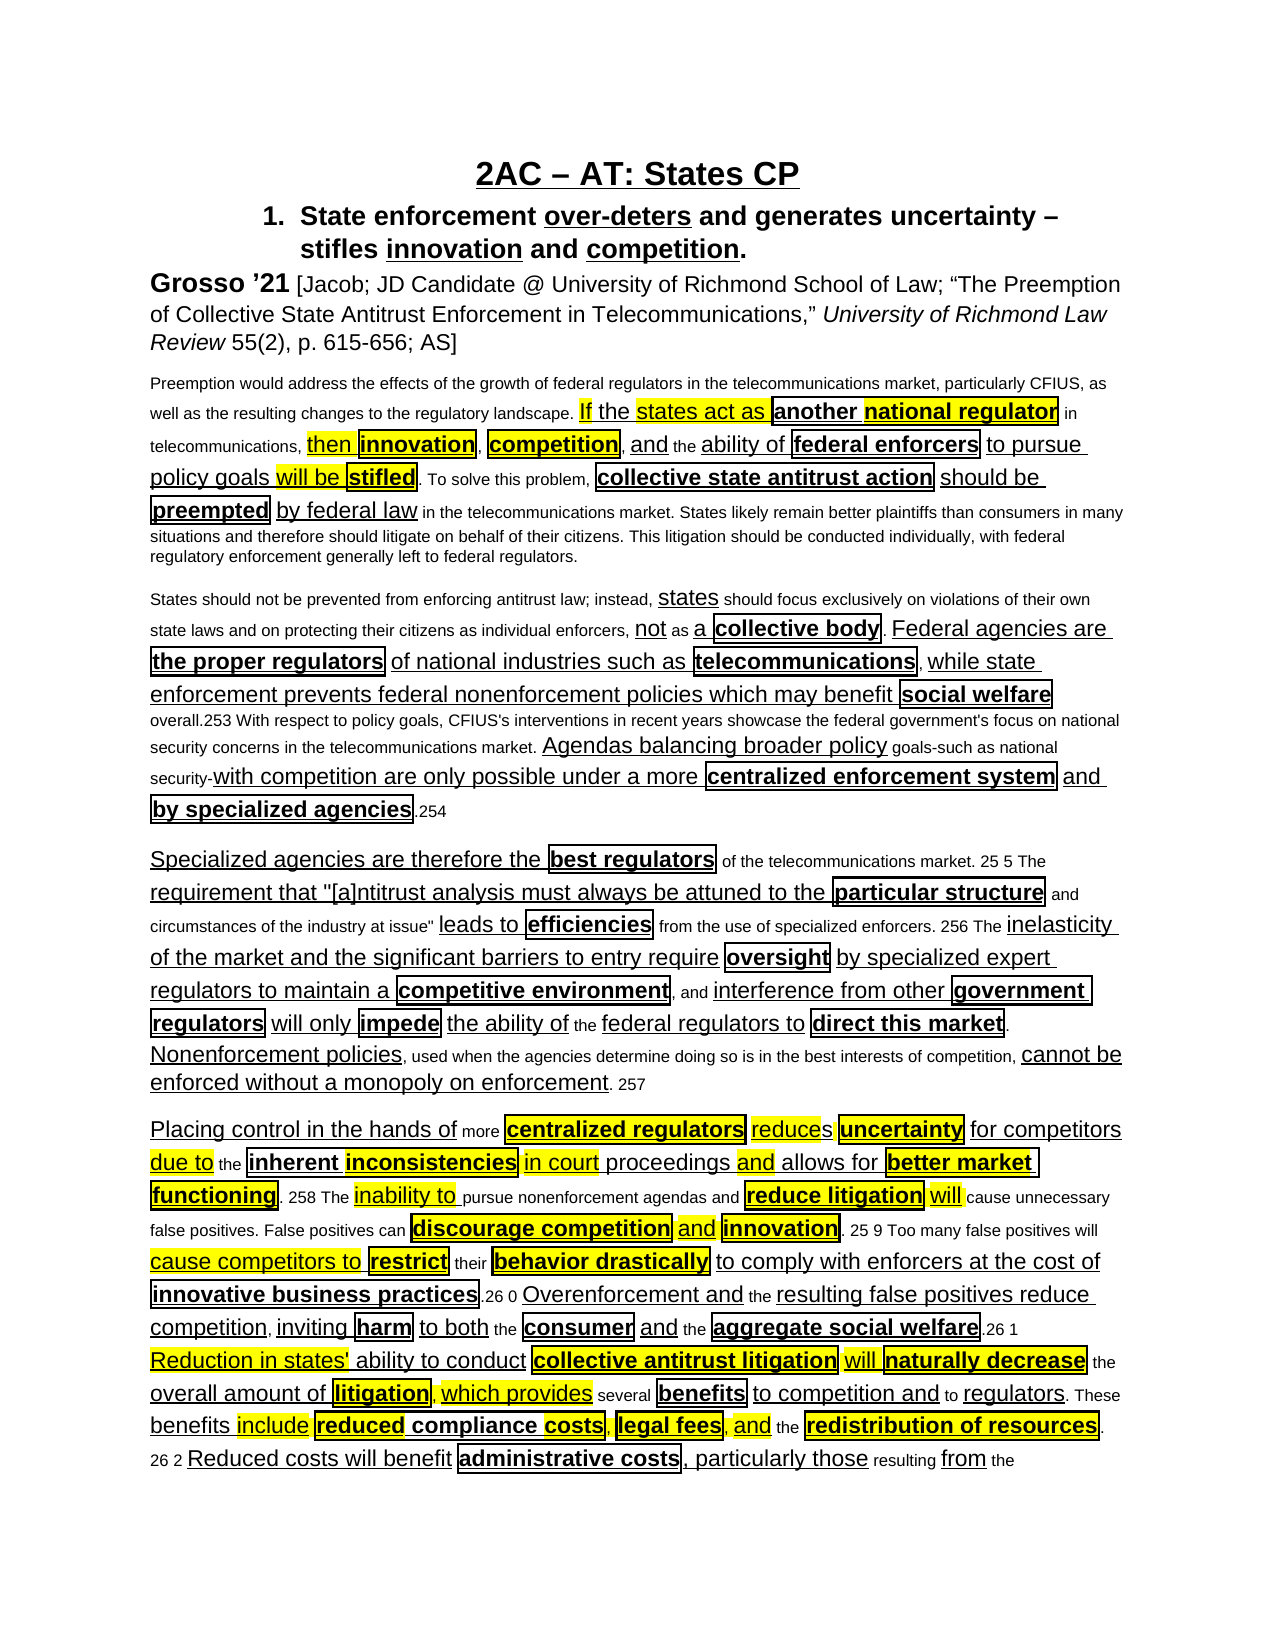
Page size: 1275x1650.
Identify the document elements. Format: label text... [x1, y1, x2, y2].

text Grosso ’21 [Jacob; JD Candidate @ University of Richmond School of Law; “The Preemption of Collective State Antitrust Enforcement in Telecommunications,” University of Richmond Law Review 55(2), p. 615-656; AS] [150, 267, 1125, 355]
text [150, 1114, 1125, 1474]
subtitle 2AC – AT: States CP [150, 154, 1125, 193]
text Specialized agencies are therefore the best regulators of the telecommunications market. 25 5 The requirement that "[a]ntitrust analysis must always be attuned to the particular structure and circumstances of the industry at issue" leads to efficiencies from the use of specialized enforcers. 256 The inelasticity of the market and the significant barriers to entry require oversight by specialized expert regulators to maintain a competitive environment, and interference from other government regulators will only impede the ability of the federal regulators to direct this market. Nonenforcement policies, used when the agencies determine doing so is in the best interests of competition, cannot be enforced without a monopoly on enforcement. 257 [150, 843, 1125, 1095]
text Preemption would address the effects of the growth of federal regulators in the telecommunications market, particularly CFIUS, as well as the resulting changes to the regulatory landscape. If the states act as another national regulator in telecommunications, then innovation, competition, and the ability of federal enforcers to pursue policy goals will be stifled. To solve this problem, collective state antitrust action should be preempted by federal law in the telecommunications market. States likely remain better plaintiffs than consumers in many situations and therefore should litigate on behalf of their citizens. This litigation should be conducted individually, with federal regulatory enforcement generally left to federal regulators. [150, 374, 1125, 566]
subtitle State enforcement over-deters and generates uncertainty – stifles innovation and competition. [262, 200, 1125, 265]
text States should not be prevented from enforcing antitrust law; instead, states should focus exclusively on violations of their own state laws and on protecting their citizens as individual enforcers, not as a collective body. Federal agencies are the proper regulators of national industries such as telecommunications, while state enforcement prevents federal nonenforcement policies which may benefit social welfare overall.253 With respect to policy goals, CFIUS's interventions in recent years showcase the federal government's focus on national security concerns in the telecommunications market. Agendas balancing broader policy goals-such as national security-with competition are only possible under a more centralized enforcement system and by specialized agencies.254 [150, 584, 1125, 824]
